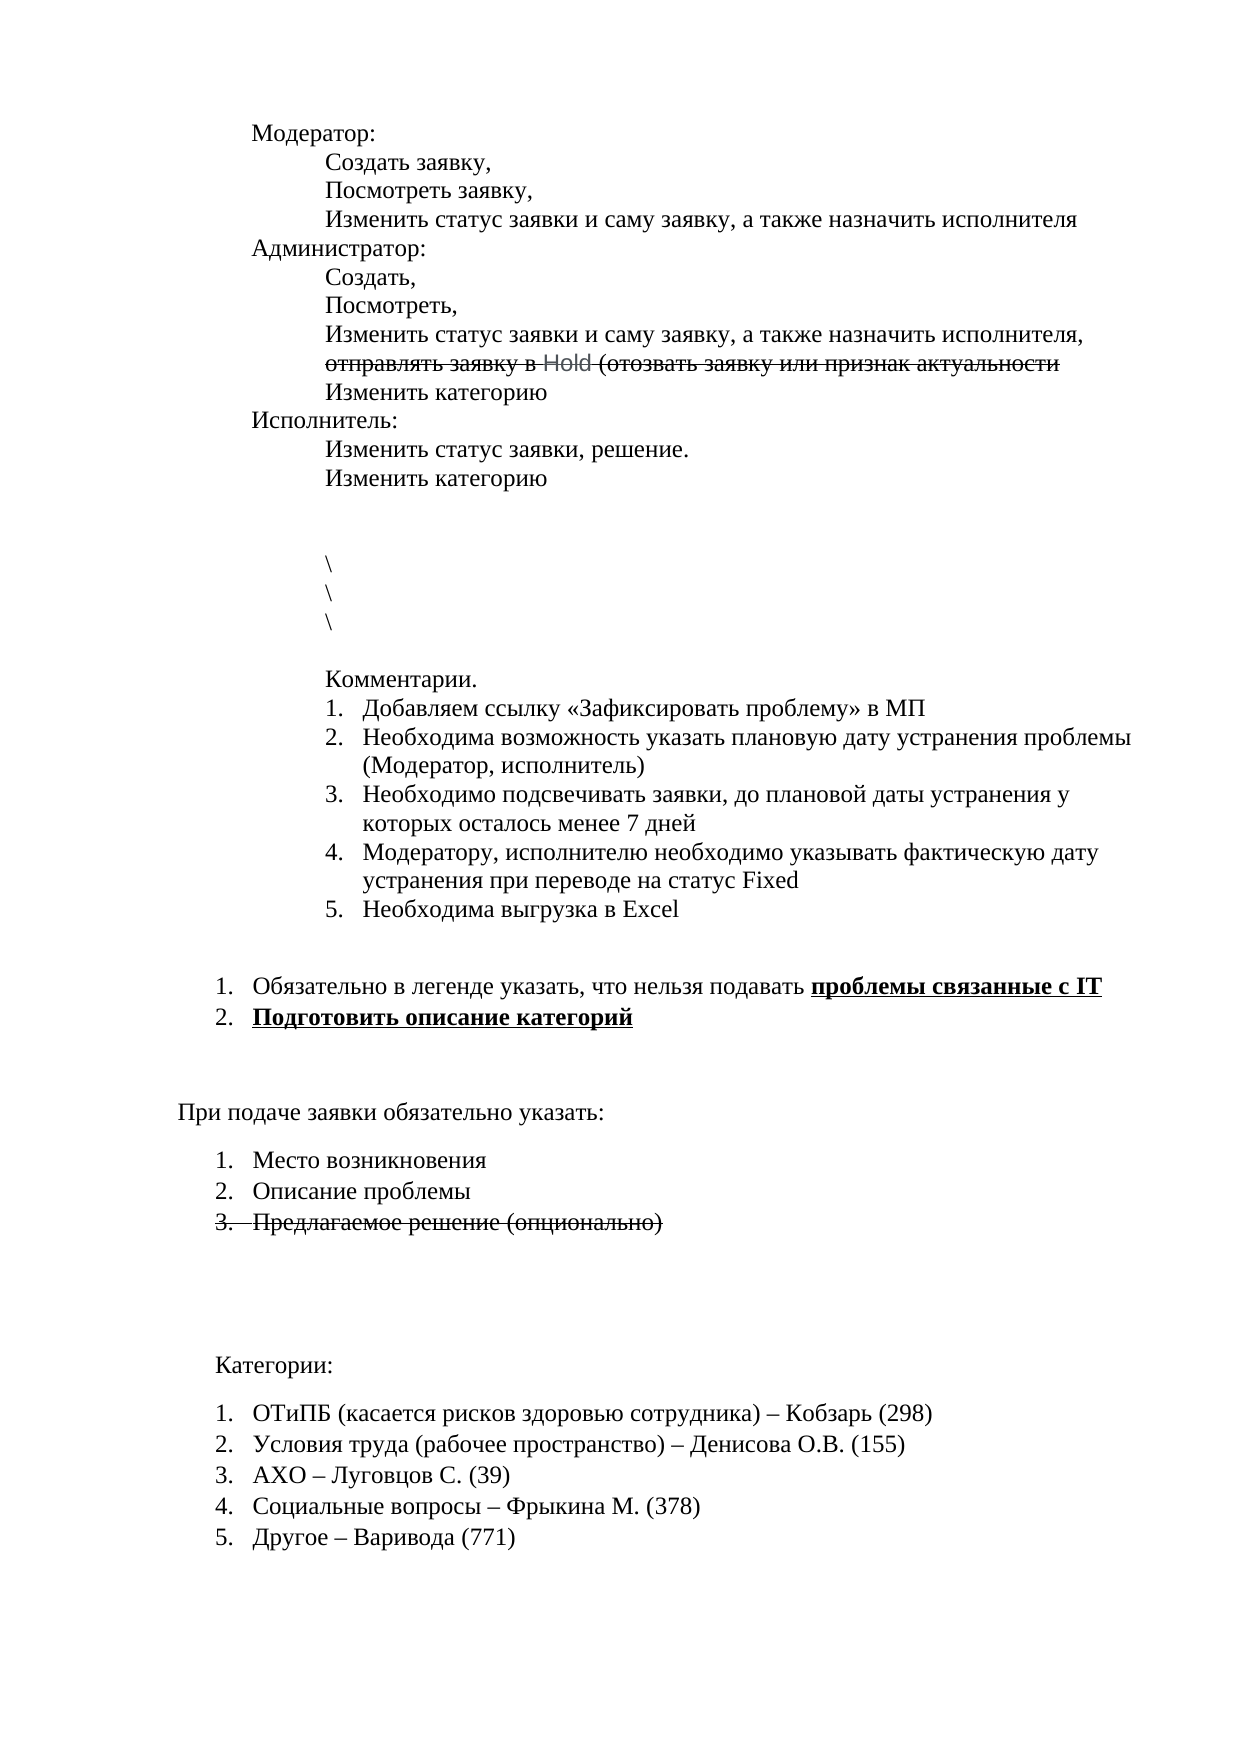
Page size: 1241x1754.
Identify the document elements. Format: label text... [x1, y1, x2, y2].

text Администратор: [177, 233, 1152, 262]
list Предлагаемое решение (опционально) [215, 1207, 1152, 1236]
list Необходима возможность указать плановую дату устранения проблемы (Модератор, исполнитель) [325, 722, 1152, 779]
list Описание проблемы [215, 1176, 1152, 1205]
list Место возникновения [215, 1145, 1152, 1174]
list Добавляем ссылку «Зафиксировать проблему» в МП [325, 693, 1152, 722]
text \ [325, 549, 1152, 578]
text Изменить статус заявки и саму заявку, а также назначить исполнителя [177, 204, 1152, 233]
list АХО – Луговцов С. (39) [215, 1460, 1152, 1489]
list Необходима выгрузка в Excel [325, 894, 1152, 923]
text Посмотреть, [251, 291, 1152, 319]
text При подаче заявки обязательно указать: [177, 1097, 1152, 1126]
list Другое – Варивода (771) [215, 1522, 1152, 1551]
text \ [325, 607, 1152, 636]
text Посмотреть заявку, [251, 176, 1152, 204]
text Изменить категорию [325, 463, 1152, 492]
text Комментарии. [325, 664, 1152, 693]
text Изменить категорию [325, 377, 1152, 406]
list ОТиПБ (касается рисков здоровью сотрудника) – Кобзарь (298) [215, 1398, 1152, 1427]
list Модератору, исполнителю необходимо указывать фактическую дату устранения при переводе на статус Fixed [325, 837, 1152, 894]
list Необходимо подсвечивать заявки, до плановой даты устранения у которых осталось менее 7 дней [325, 779, 1152, 837]
list Социальные вопросы – Фрыкина М. (378) [215, 1491, 1152, 1520]
text Создать, [251, 262, 1152, 291]
text Изменить статус заявки, решение. [325, 434, 1152, 463]
list Обязательно в легенде указать, что нельзя подавать проблемы связанные с IT [215, 971, 1152, 999]
list Условия труда (рабочее пространство) – Денисова О.В. (155) [215, 1429, 1152, 1458]
text Создать заявку, [251, 147, 1152, 176]
list Подготовить описание категорий [215, 1002, 1152, 1031]
text Модератор: [177, 118, 1152, 147]
text \ [325, 578, 1152, 607]
text Изменить статус заявки и саму заявку, а также назначить исполнителя, отправлять заявку в Hold (отозвать заявку или признак актуальности [325, 319, 1152, 377]
text Исполнитель: [251, 406, 1152, 434]
text Категории: [215, 1350, 1152, 1379]
